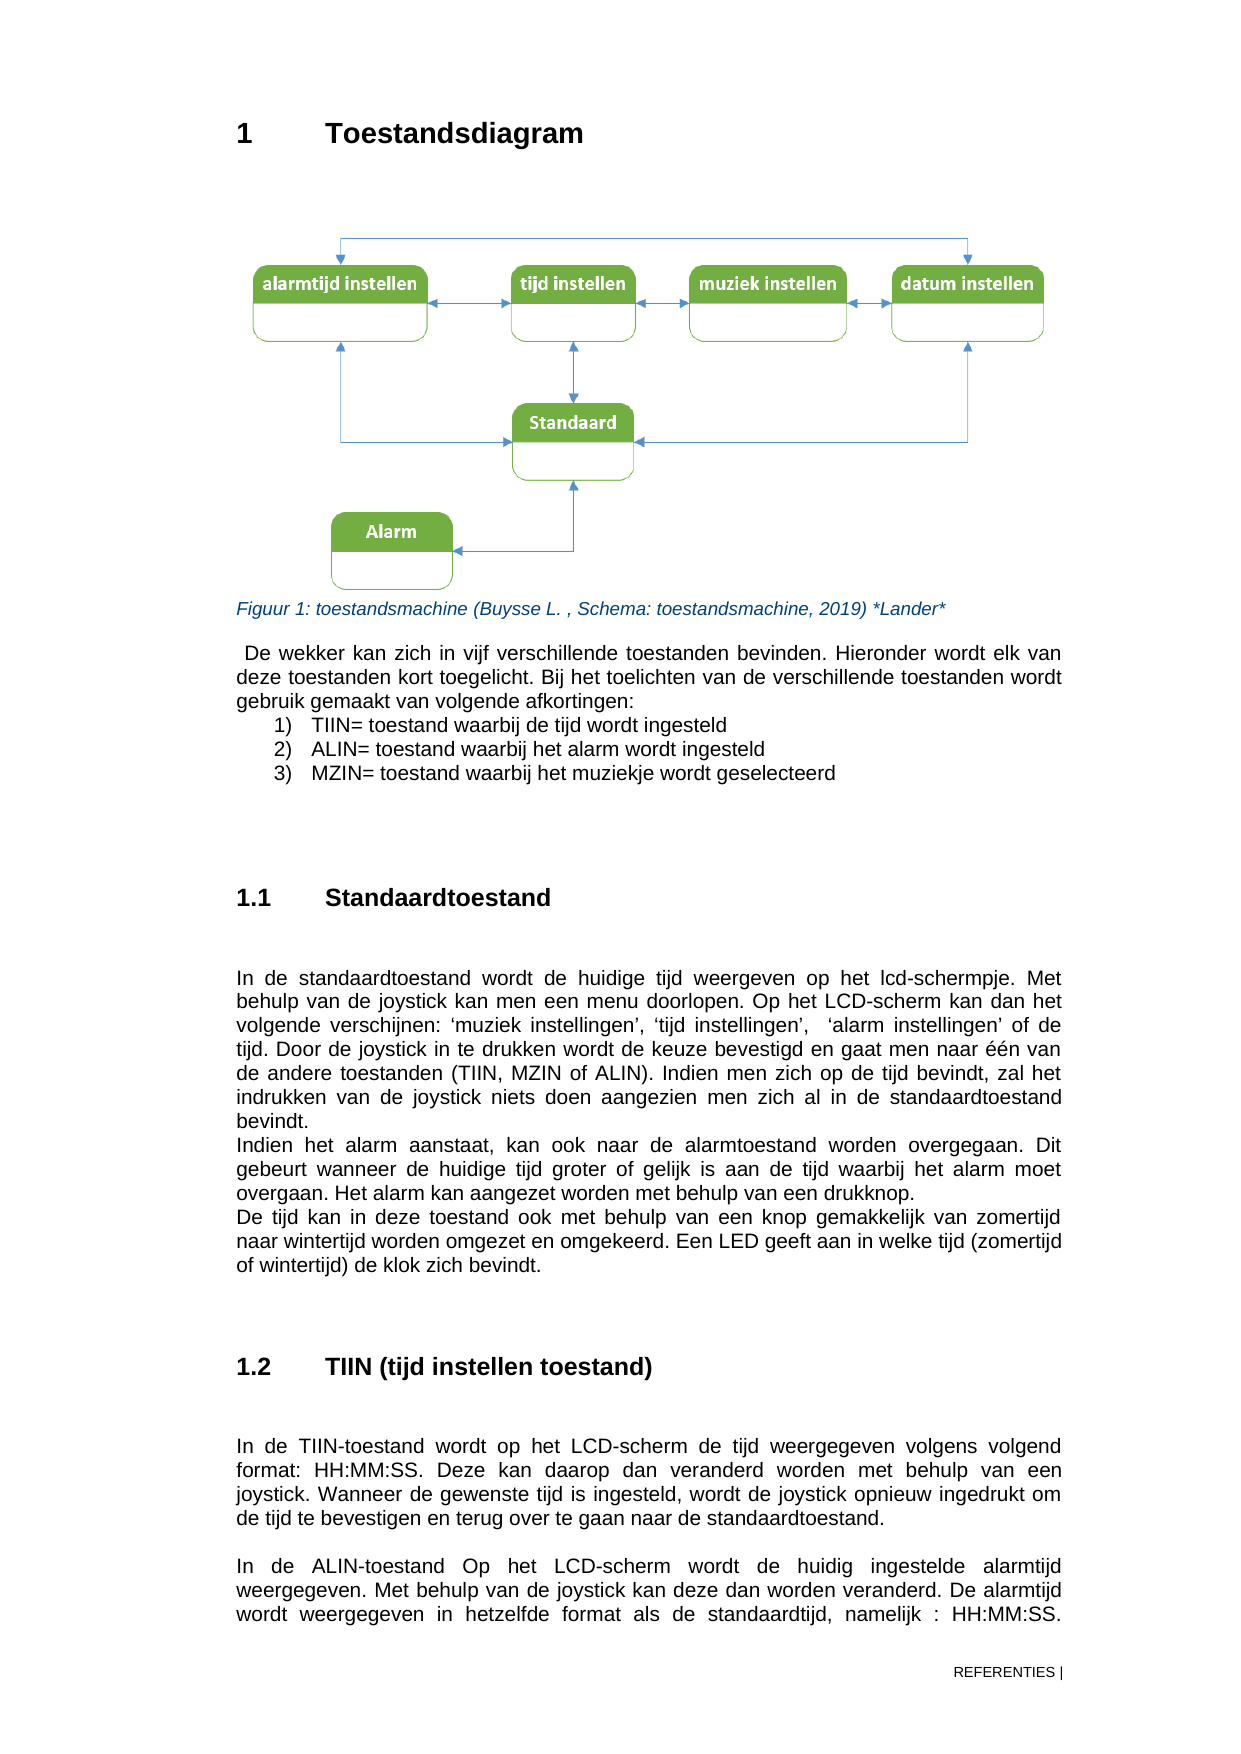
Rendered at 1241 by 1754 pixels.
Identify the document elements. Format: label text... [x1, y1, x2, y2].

text In de standaardtoestand wordt de huidige tijd weergeven op het lcd-schermpje. Met behulp van de joystick kan men een menu doorlopen. Op het LCD-scherm kan dan het volgende verschijnen: ‘muziek instellingen’, ‘tijd instellingen’, ‘alarm instellingen’ of de tijd. Door de joystick in te drukken wordt de keuze bevestigd en gaat men naar één van de andere toestanden (TIIN, MZIN of ALIN). Indien men zich op de tijd bevindt, zal het indrukken van de joystick niets doen aangezien men zich al in de standaardtoestand bevindt. [236, 965, 1063, 1133]
picture [236, 229, 1063, 599]
text In de TIIN-toestand wordt op het LCD-scherm de tijd weergegeven volgens volgend format: HH:MM:SS. Deze kan daarop dan veranderd worden met behulp van een joystick. Wanneer de gewenste tijd is ingesteld, wordt de joystick opnieuw ingedrukt om de tijd te bevestigen en terug over te gaan naar de standaardtoestand. [236, 1434, 1063, 1529]
text Figuur 1: toestandsmachine *Lander* [236, 599, 1063, 620]
text Indien het alarm aanstaat, kan ook naar de alarmtoestand worden overgegaan. Dit gebeurt wanneer de huidige tijd groter of gelijk is aan de tijd waarbij het alarm moet overgaan. Het alarm kan aangezet worden met behulp van een drukknop. [236, 1133, 1063, 1205]
text De wekker kan zich in vijf verschillende toestanden bevinden. Hieronder wordt elk van deze toestanden kort toegelicht. Bij het toelichten van de verschillende toestanden wordt gebruik gemaakt van volgende afkortingen: [236, 641, 1063, 712]
subtitle Toestandsdiagram [236, 116, 1063, 149]
subtitle TIIN (tijd instellen toestand) [236, 1352, 1063, 1381]
subtitle Standaardtoestand [236, 883, 1063, 912]
list TIIN= toestand waarbij de tijd wordt ingesteld [274, 712, 1063, 736]
text De tijd kan in deze toestand ook met behulp van een knop gemakkelijk van zomertijd naar wintertijd worden omgezet en omgekeerd. Een LED geeft aan in welke tijd (zomertijd of wintertijd) de klok zich bevindt. [236, 1205, 1063, 1277]
list MZIN= toestand waarbij het muziekje wordt geselecteerd [274, 760, 1063, 784]
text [236, 1553, 1063, 1625]
list ALIN= toestand waarbij het alarm wordt ingesteld [274, 736, 1063, 760]
